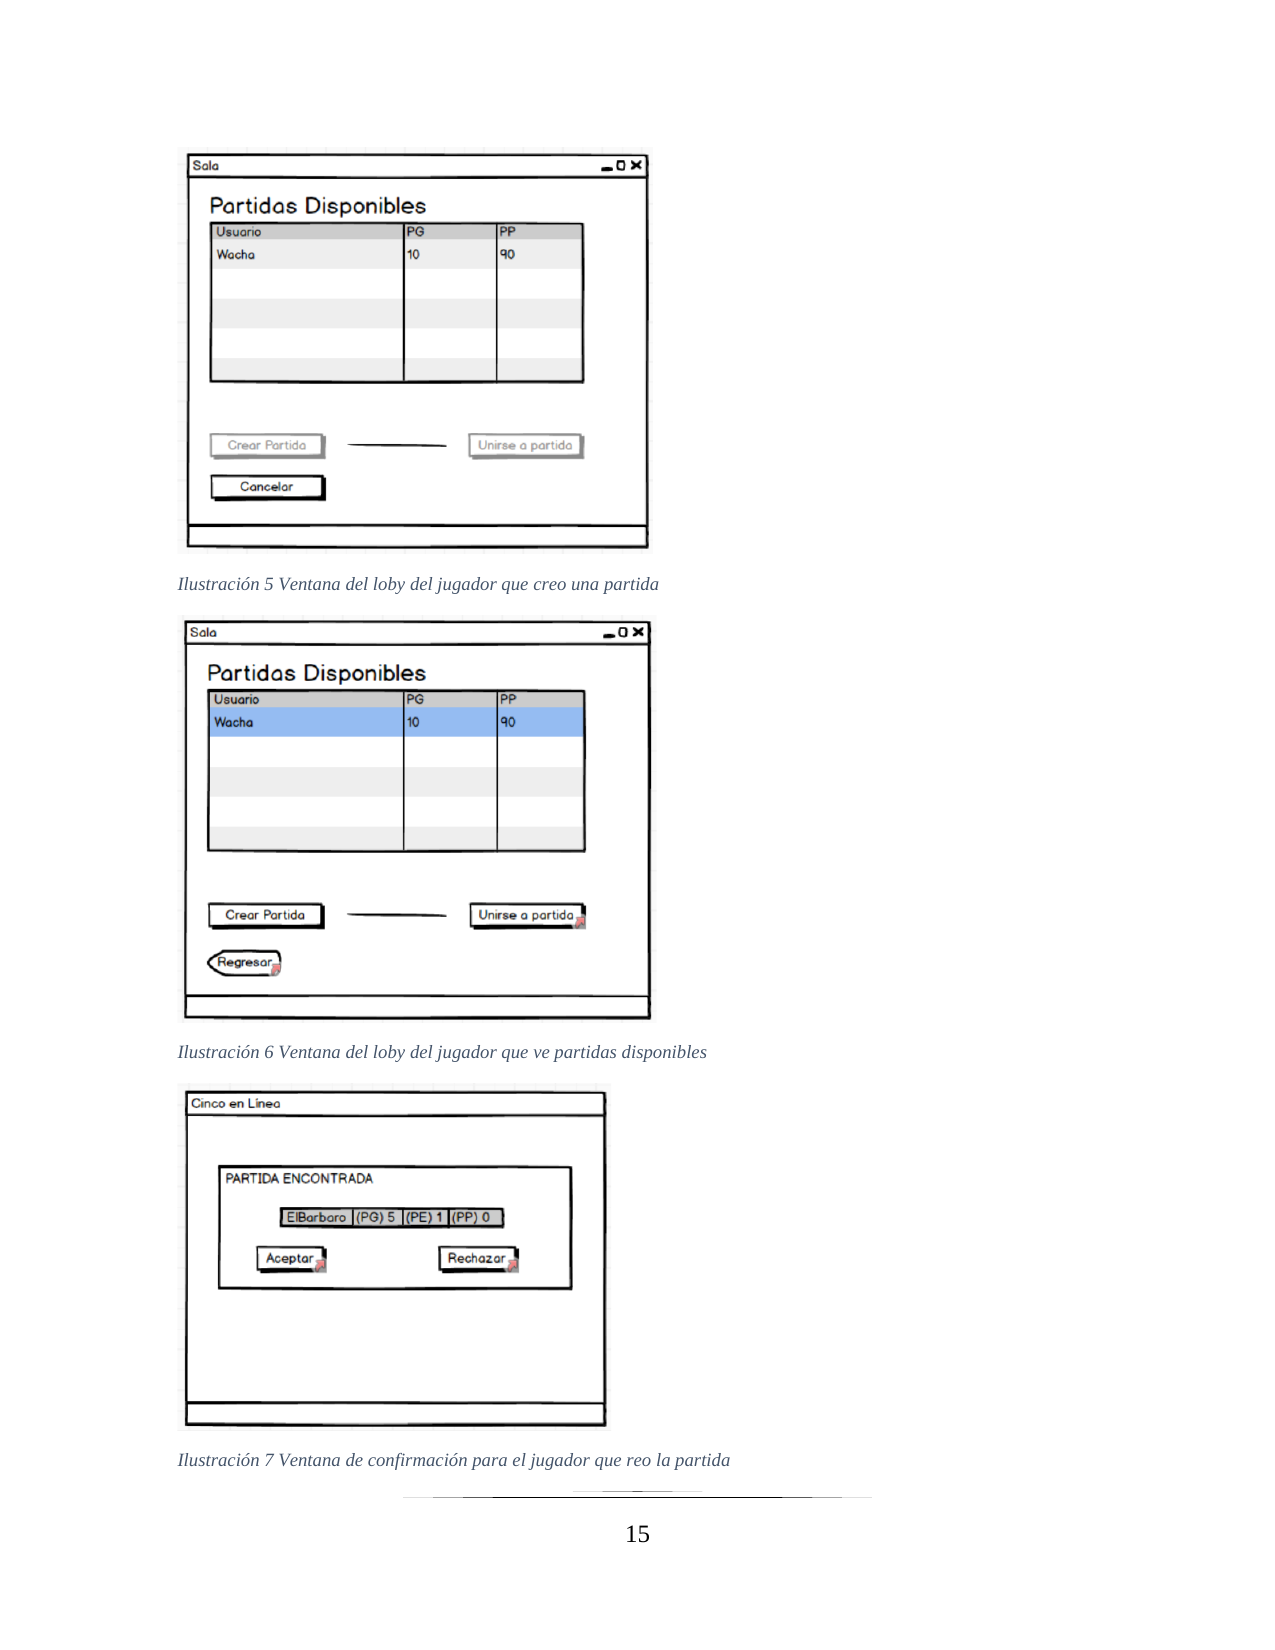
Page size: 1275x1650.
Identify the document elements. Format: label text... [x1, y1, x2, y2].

picture [177, 1083, 612, 1431]
picture [177, 147, 653, 554]
picture [177, 615, 657, 1023]
